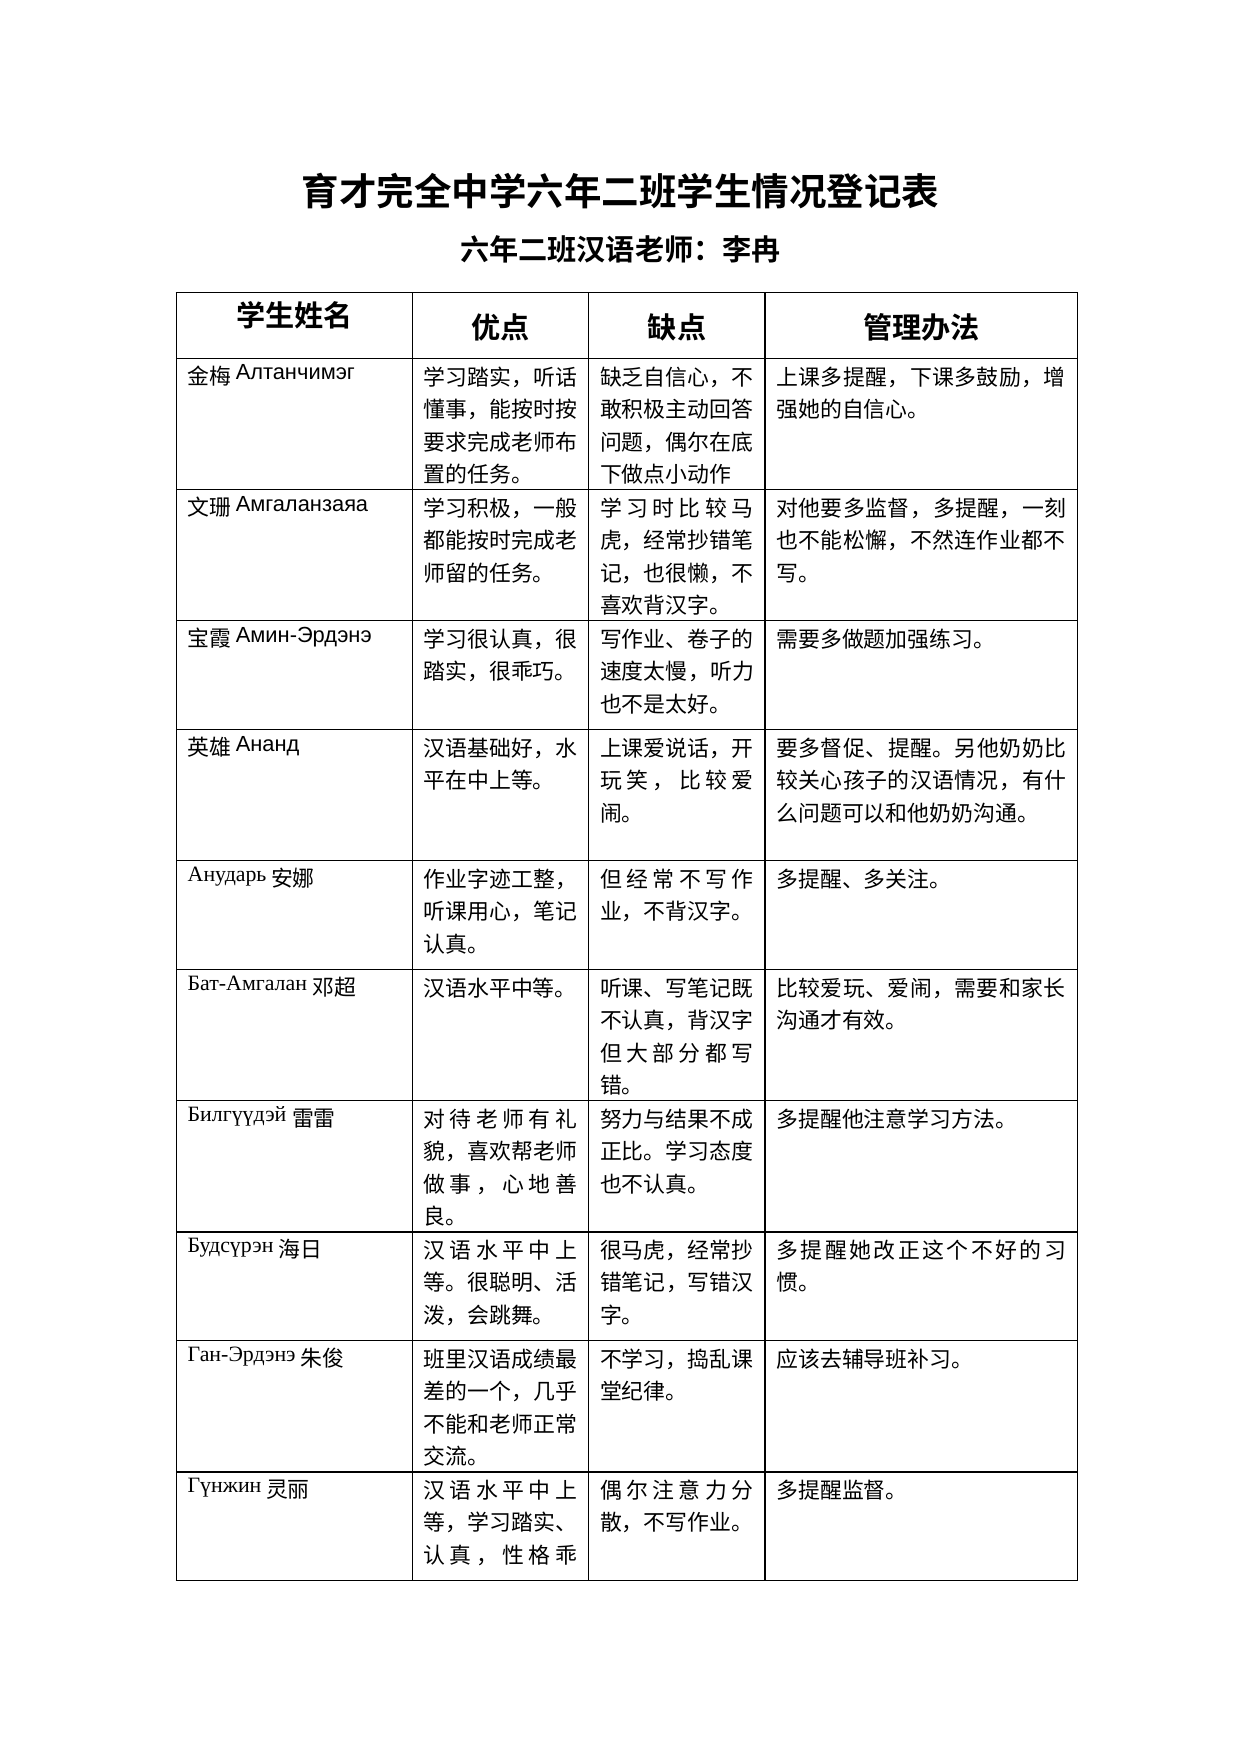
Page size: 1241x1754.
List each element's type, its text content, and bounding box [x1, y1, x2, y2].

table_cell 金梅Алтанчимэг [177, 359, 412, 489]
table_cell 文珊Амгаланзаяа [177, 490, 412, 620]
table_cell Ган-Эрдэнэ朱俊 [177, 1341, 412, 1471]
table_cell 学习踏实，听话懂事，能按时按要求完成老师布置的任务。 [413, 359, 588, 489]
table_cell 听课、写笔记既不认真，背汉字但大部分都写错。 [589, 970, 764, 1100]
table_cell Бат-Амгалан 邓超 [177, 970, 412, 1100]
table_cell 缺乏自信心，不敢积极主动回答问题，偶尔在底下做点小动作 [589, 359, 764, 489]
table_cell 比较爱玩、爱闹，需要和家长沟通才有效。 [766, 970, 1077, 1100]
table_cell 多提醒她改正这个不好的习惯。 [766, 1233, 1077, 1340]
table_cell 学习时比较马虎，经常抄错笔记，也很懒，不喜欢背汉字。 [589, 490, 764, 620]
table_cell 写作业、卷子的速度太慢，听力也不是太好。 [589, 621, 764, 729]
table_cell 宝霞Амин-Эрдэнэ [177, 621, 412, 729]
table_cell 汉语水平中等。 [413, 970, 588, 1100]
table_cell Гүнжин灵丽 [177, 1473, 412, 1580]
table_cell 多提醒、多关注。 [766, 861, 1077, 969]
table_cell 努力与结果不成正比。学习态度也不认真。 [589, 1101, 764, 1231]
table_cell 汉语水平中上等。很聪明、活泼，会跳舞。 [413, 1233, 588, 1340]
table_cell 需要多做题加强练习。 [766, 621, 1077, 729]
table_cell 学习很认真，很踏实，很乖巧。 [413, 621, 588, 729]
table_header 缺点 [589, 293, 764, 358]
table_cell 汉语基础好，水平在中上等。 [413, 730, 588, 860]
table_header 学生姓名 [177, 293, 412, 358]
table_cell 很马虎，经常抄错笔记，写错汉字。 [589, 1233, 764, 1340]
table_cell 但经常不写作业，不背汉字。 [589, 861, 764, 969]
table_cell 英雄Ананд [177, 730, 412, 860]
table_cell 上课多提醒，下课多鼓励，增强她的自信心。 [766, 359, 1077, 489]
table_cell 要多督促、提醒。另他奶奶比较关心孩子的汉语情况，有什么问题可以和他奶奶沟通。 [766, 730, 1077, 860]
text 六年二班汉语老师：李冉 [187, 227, 1053, 292]
table_header 管理办法 [766, 293, 1077, 358]
table_cell 应该去辅导班补习。 [766, 1341, 1077, 1471]
table_cell 上课爱说话，开玩笑，比较爱闹。 [589, 730, 764, 860]
table_cell Будсүрэн海日 [177, 1233, 412, 1340]
table_cell Билгүүдэй 雷雷 [177, 1101, 412, 1231]
table_cell 偶尔注意力分散，不写作业。 [589, 1473, 764, 1580]
table_cell 多提醒监督。 [766, 1473, 1077, 1580]
table_cell 班里汉语成绩最差的一个，几乎不能和老师正常交流。 [413, 1341, 588, 1471]
table_cell 对他要多监督，多提醒，一刻也不能松懈，不然连作业都不写。 [766, 490, 1077, 620]
table_cell 不学习，捣乱课堂纪律。 [589, 1341, 764, 1471]
table_cell 学习积极，一般都能按时完成老师留的任务。 [413, 490, 588, 620]
table_cell Анударь安娜 [177, 861, 412, 969]
text 育才完全中学六年二班学生情况登记表 [187, 162, 1053, 227]
table_cell 作业字迹工整，听课用心，笔记认真。 [413, 861, 588, 969]
table_cell 对待老师有礼貌，喜欢帮老师做事，心地善良。 [413, 1101, 588, 1231]
table_cell 多提醒他注意学习方法。 [766, 1101, 1077, 1231]
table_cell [413, 1473, 588, 1580]
table_header 优点 [413, 293, 588, 358]
